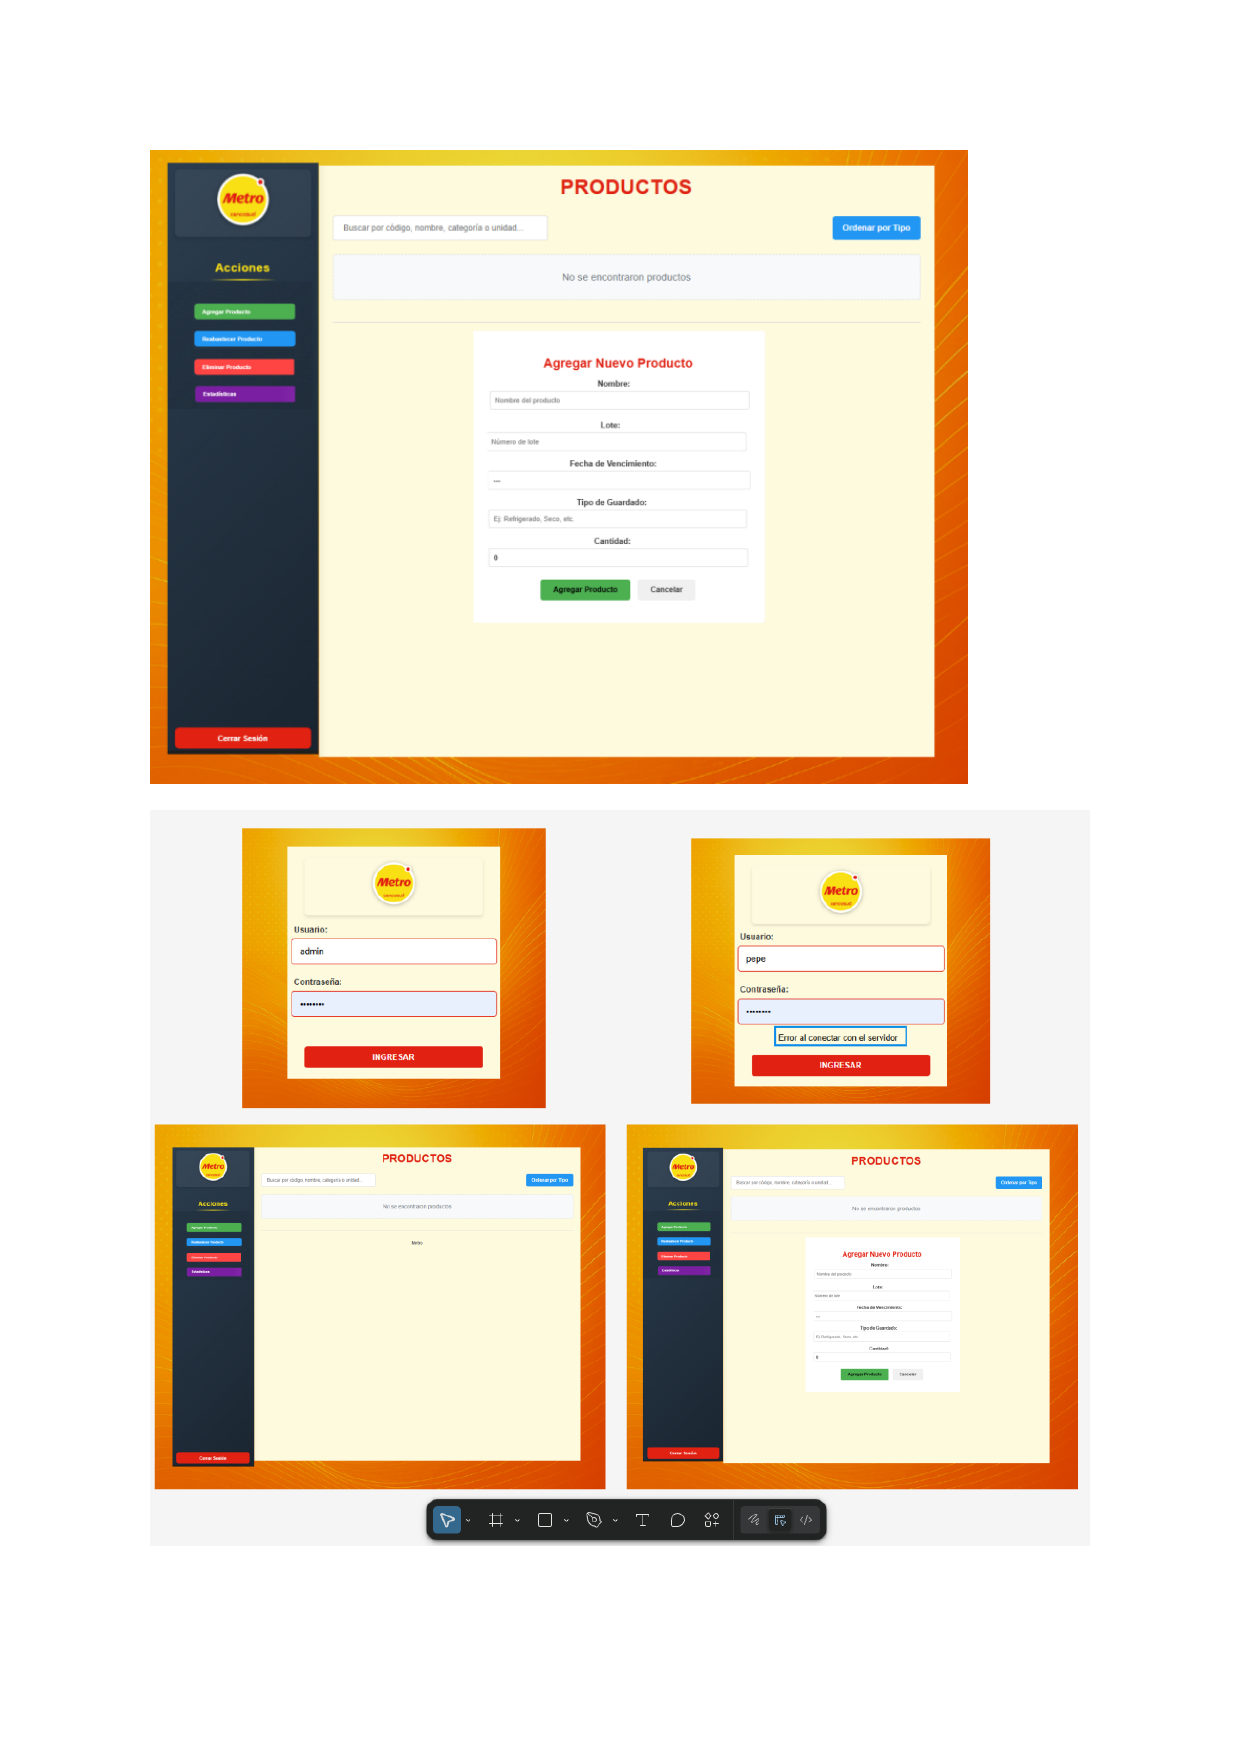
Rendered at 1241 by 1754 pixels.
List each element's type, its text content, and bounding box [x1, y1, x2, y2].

picture [150, 810, 1091, 1546]
picture [150, 150, 968, 784]
